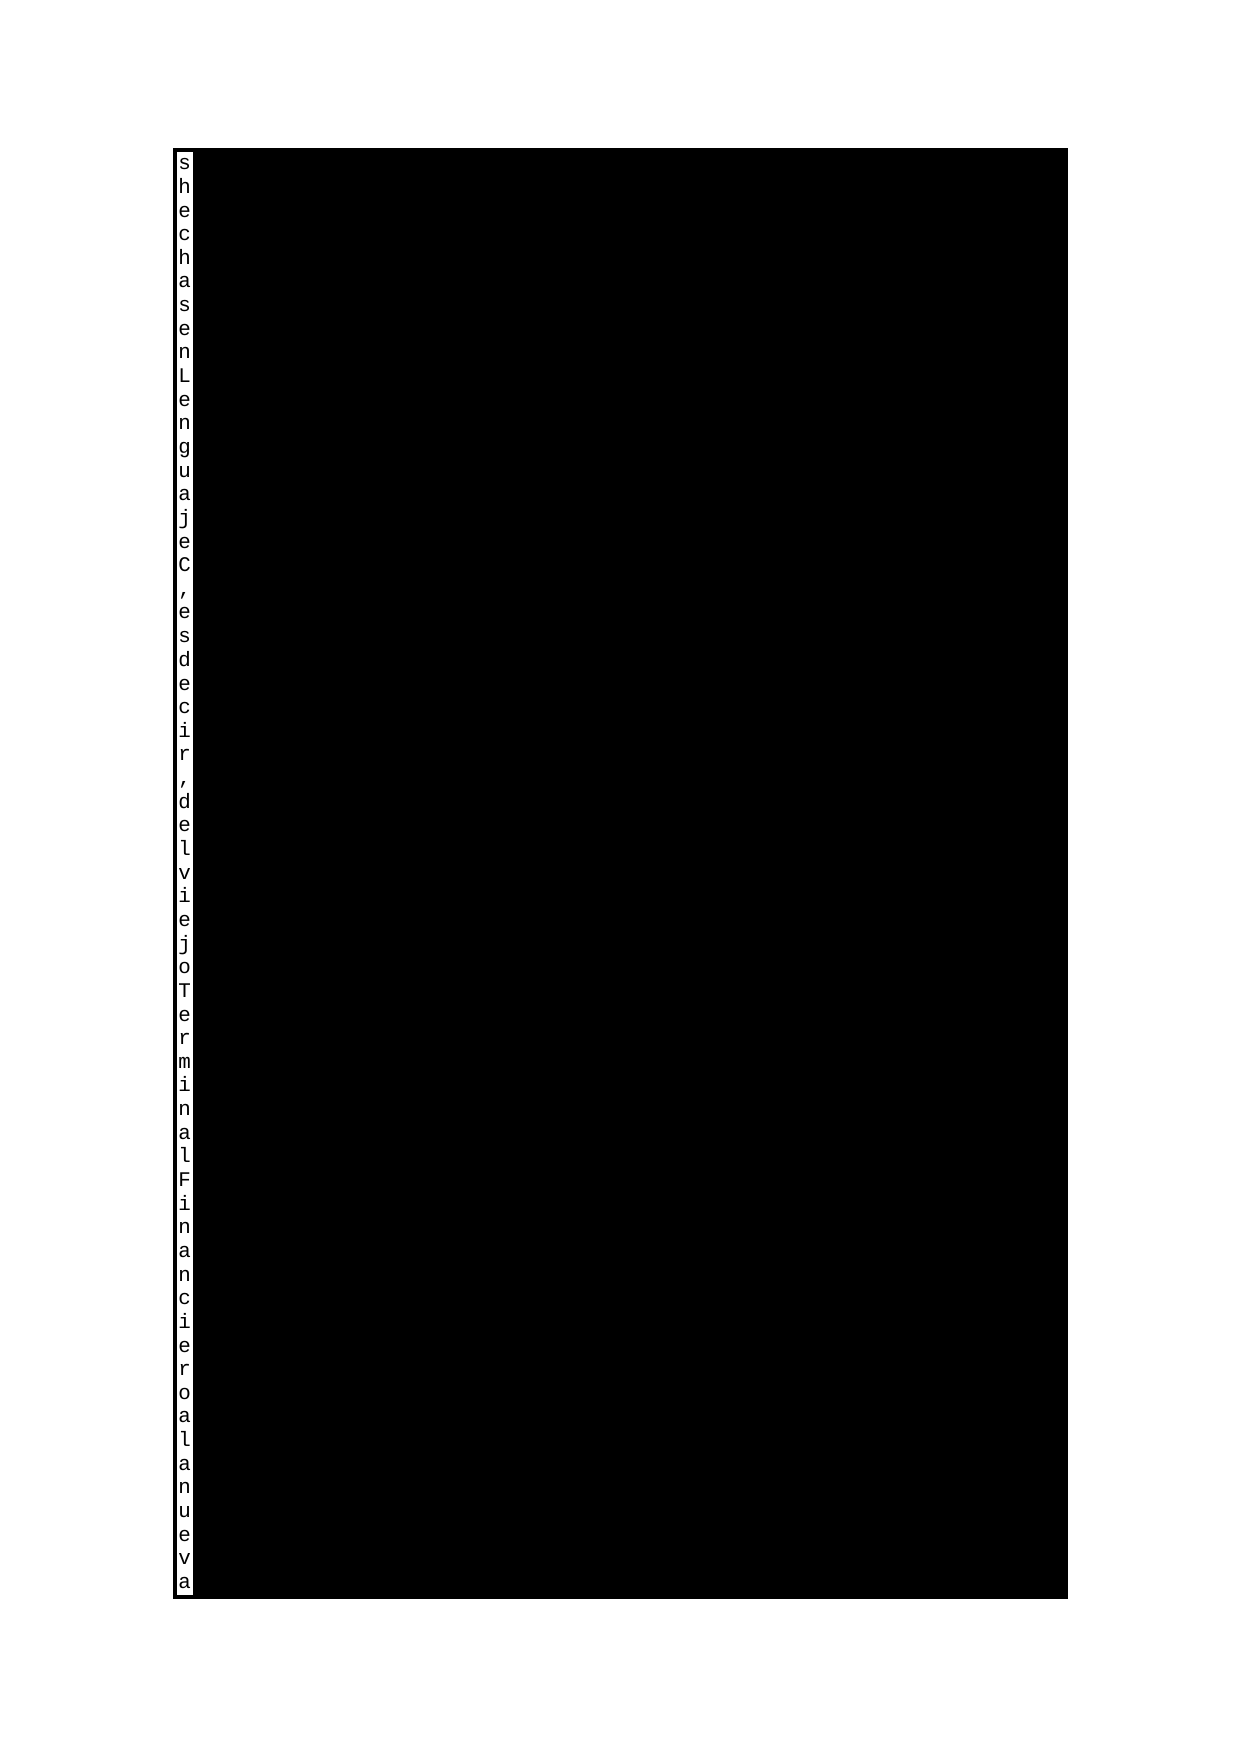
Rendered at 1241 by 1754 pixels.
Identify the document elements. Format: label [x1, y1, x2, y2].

table_header [173, 148, 1068, 1599]
